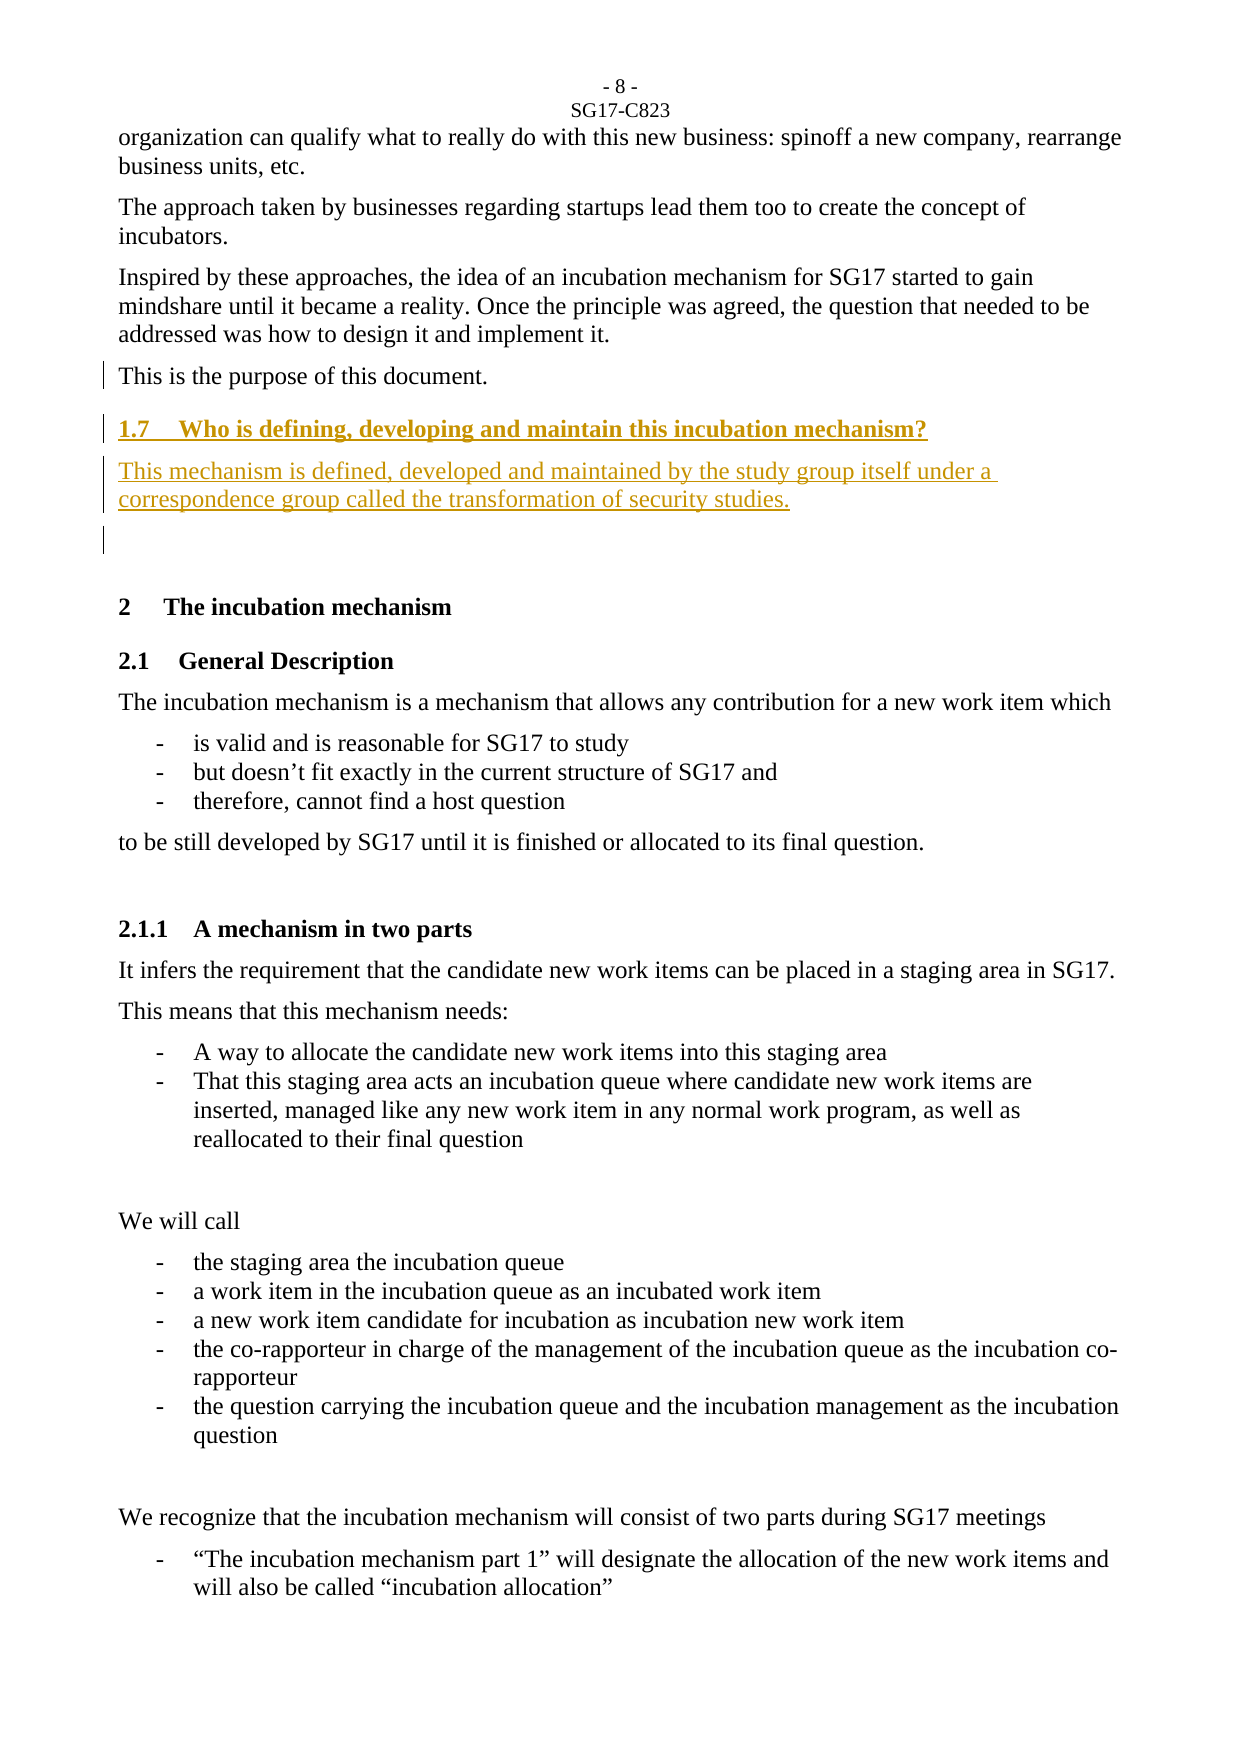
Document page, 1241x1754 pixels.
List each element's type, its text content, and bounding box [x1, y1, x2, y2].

text It infers the requirement that the candidate new work items can be placed in a staging area in SG17. [118, 955, 1122, 984]
text We will call [118, 1206, 1122, 1235]
subtitle General Description [118, 646, 1122, 674]
text This means that this mechanism needs: [118, 996, 1122, 1025]
list the staging area the incubation queue [156, 1247, 1122, 1276]
text This is the purpose of this document. [118, 361, 1122, 389]
list “The incubation mechanism part 1” will designate the allocation of the new work items and will also be called “incubation allocation” [156, 1544, 1122, 1601]
text Inspired by these approaches, the idea of an incubation mechanism for SG17 started to gain mindshare until it became a reality. Once the principle was agreed, the question that needed to be addressed was how to design it and implement it. [118, 262, 1122, 348]
list A way to allocate the candidate new work items into this staging area [156, 1037, 1122, 1066]
text The incubation mechanism is a mechanism that allows any contribution for a new work item which [118, 687, 1122, 716]
text The approach taken by businesses regarding startups lead them too to create the concept of incubators. [118, 192, 1122, 249]
list the question carrying the incubation queue and the incubation management as the incubation question [156, 1391, 1122, 1449]
list is valid and is reasonable for SG17 to study [156, 728, 1122, 757]
list the co-rapporteur in charge of the management of the incubation queue as the incubation co-rapporteur [156, 1334, 1122, 1391]
list a work item in the incubation queue as an incubated work item [156, 1276, 1122, 1305]
subtitle The incubation mechanism [118, 592, 1122, 621]
list therefore, cannot find a host question [156, 786, 1122, 814]
list a new work item candidate for incubation as incubation new work item [156, 1305, 1122, 1334]
list That this staging area acts an incubation queue where candidate new work items are inserted, managed like any new work item in any normal work program, as well as reallocated to their final question [156, 1066, 1122, 1152]
text We recognize that the incubation mechanism will consist of two parts during SG17 meetings [118, 1502, 1122, 1531]
list but doesn’t fit exactly in the current structure of SG17 and [156, 757, 1122, 786]
subtitle A mechanism in two parts [118, 914, 1122, 942]
text to be still developed by SG17 until it is finished or allocated to its final question. [118, 827, 1122, 856]
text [118, 122, 1122, 179]
